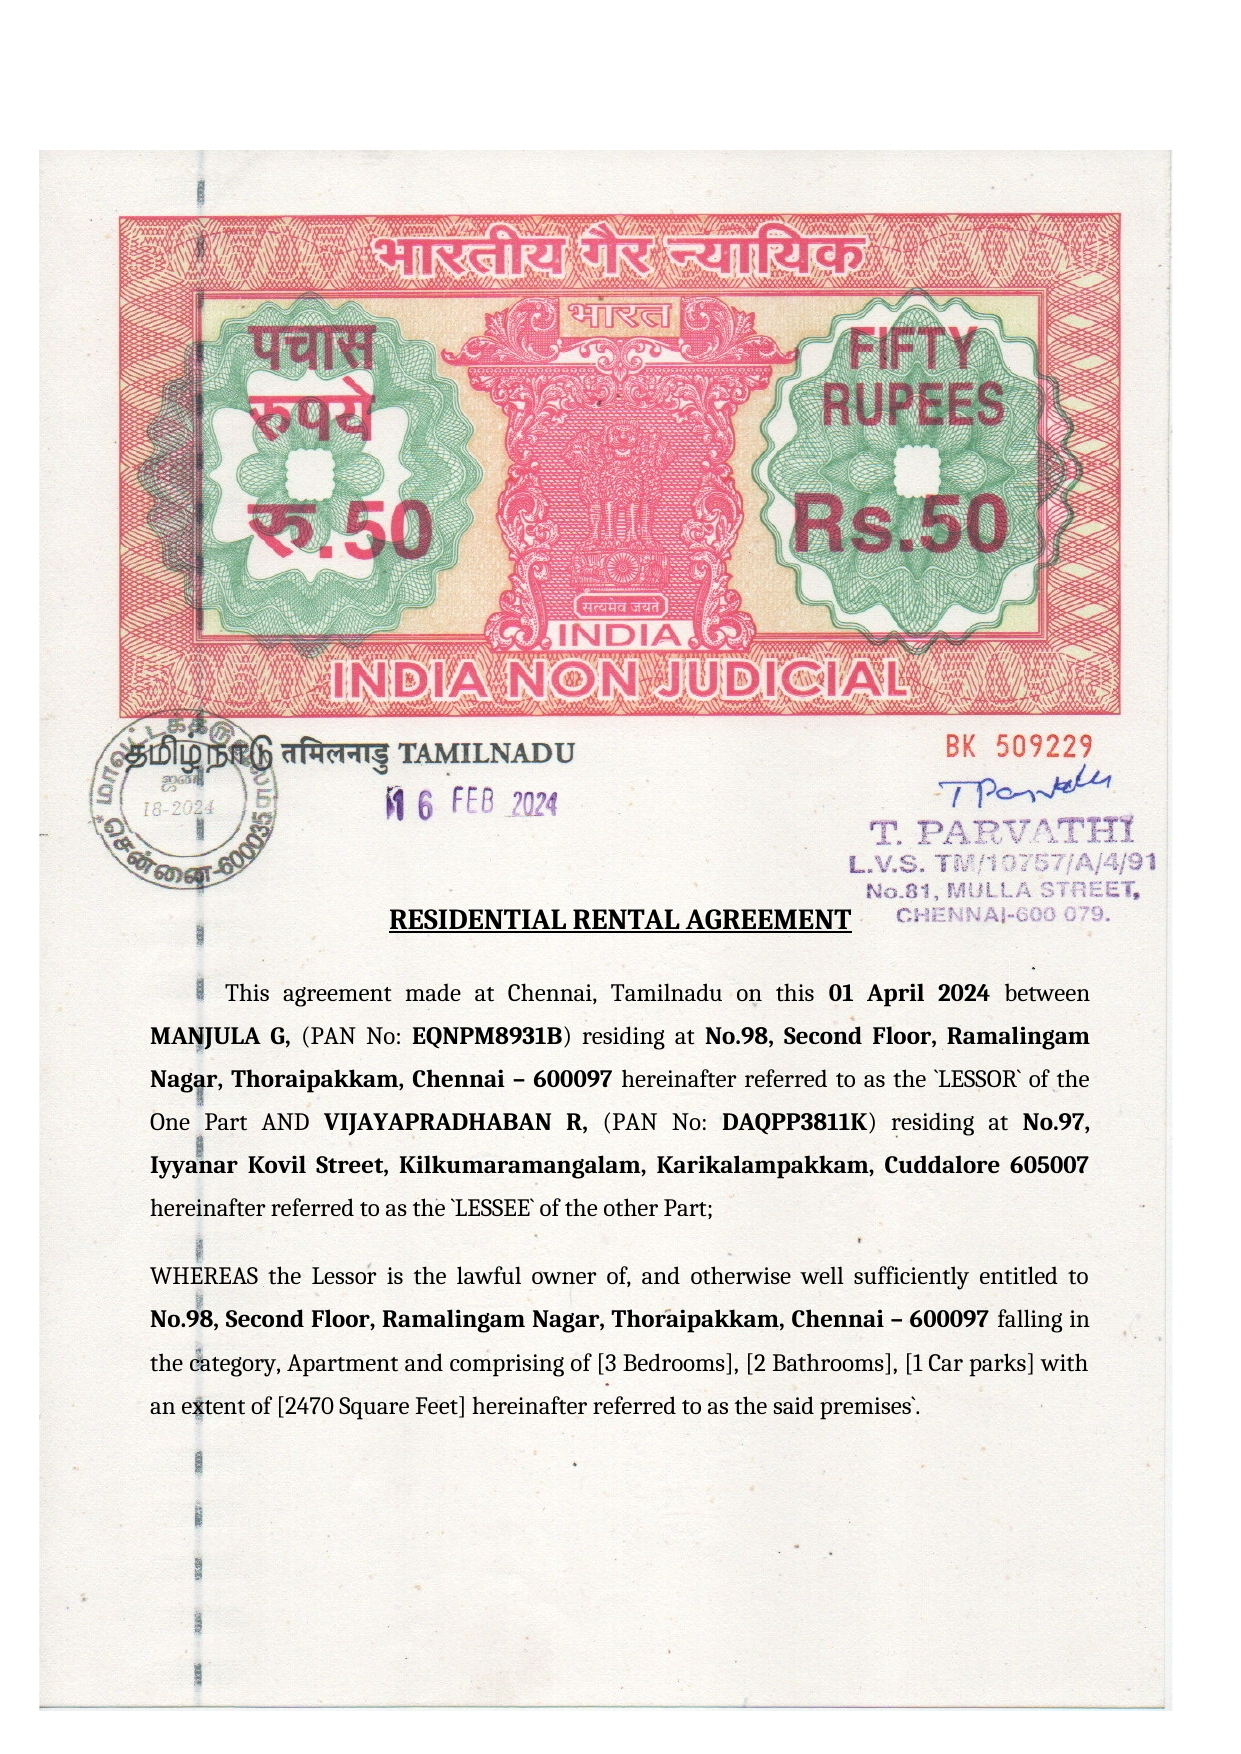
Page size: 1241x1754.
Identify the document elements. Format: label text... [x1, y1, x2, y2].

text RESIDENTIAL RENTAL AGREEMENT [150, 903, 1090, 937]
picture [39, 150, 1173, 1711]
text WHEREAS the Lessor is the lawful owner of, and otherwise well sufficiently entitled to No.98, Second Floor, Ramalingam Nagar, Thoraipakkam, Chennai – 600097 falling in the category, Apartment and comprising of [3 Bedrooms], [2 Bathrooms], [1 Car parks] with an extent of [2470 Square Feet] hereinafter referred to as the said premises`. [150, 1262, 1090, 1420]
text This agreement made at Chennai, Tamilnadu on this 01 April 2024 between MANJULA G, (PAN No: EQNPM8931B) residing at No.98, Second Floor, Ramalingam Nagar, Thoraipakkam, Chennai – 600097 hereinafter referred to as the `LESSOR` of the One Part AND VIJAYAPRADHABAN R, (PAN No: DAQPP3811K) residing at No.97, Iyyanar Kovil Street, Kilkumaramangalam, Karikalampakkam, Cuddalore 605007 hereinafter referred to as the `LESSEE` of the other Part; [150, 978, 1090, 1223]
